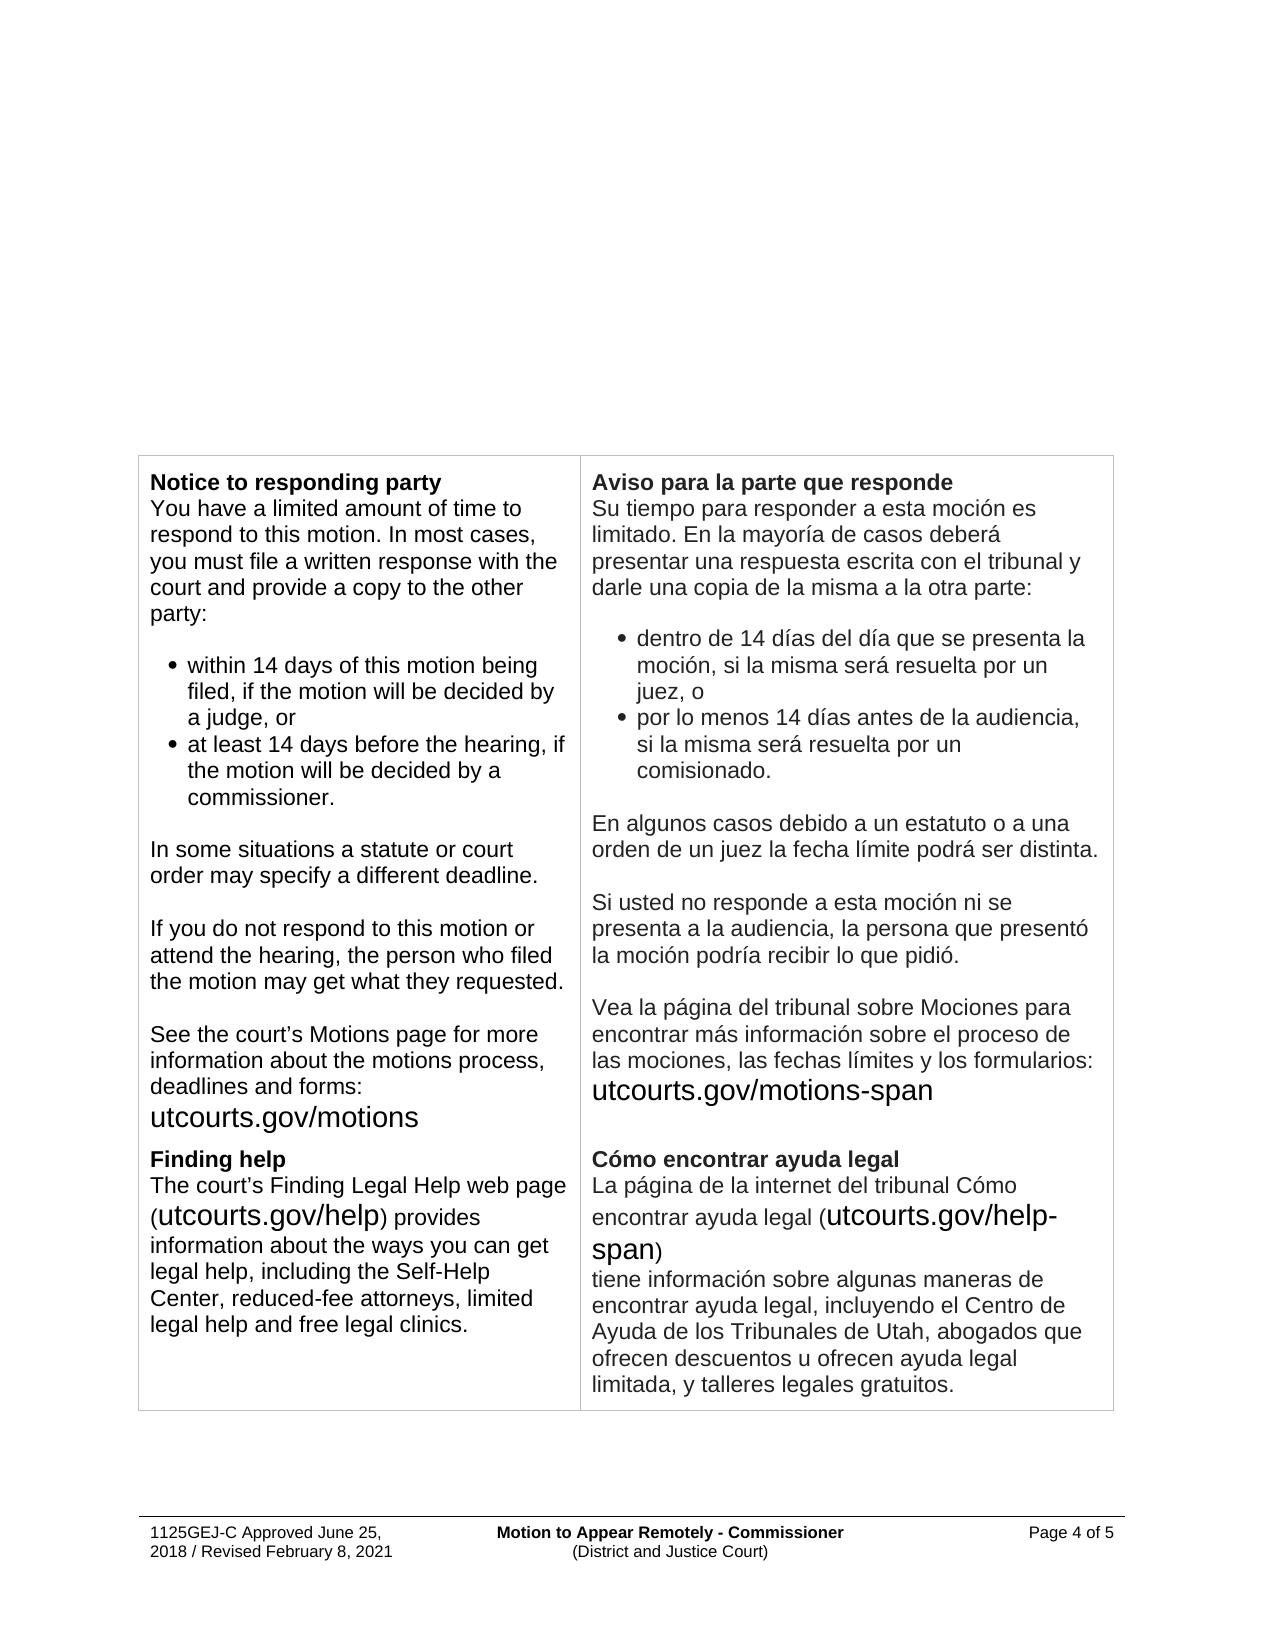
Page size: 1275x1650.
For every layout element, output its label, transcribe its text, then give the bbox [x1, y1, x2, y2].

table_header Notice to responding party You have a limited amount of time to respond to this motion. In most cases, you must file a written response with the court and provide a copy to the other party: within 14 days of this motion being filed, if the motion will be decided by a judge, or at least 14 days before the hearing, if the motion will be decided by a commissioner. In some situations a statute or court order may specify a different deadline. If you do not respond to this motion or attend the hearing, the person who filed the motion may get what they requested. See the court’s Motions page for more information about the motions process, deadlines and forms: utcourts.gov/motions [139, 456, 580, 1133]
table_header Aviso para la parte que responde Su tiempo para responder a esta moción es limitado. En la mayoría de casos deberá presentar una respuesta escrita con el tribunal y darle una copia de la misma a la otra parte: dentro de 14 días del día que se presenta la moción, si la misma será resuelta por un juez, o por lo menos 14 días antes de la audiencia, si la misma será resuelta por un comisionado. En algunos casos debido a un estatuto o a una orden de un juez la fecha límite podrá ser distinta. Si usted no responde a esta moción ni se presenta a la audiencia, la persona que presentó la moción podría recibir lo que pidió. Vea la página del tribunal sobre Mociones para encontrar más información sobre el proceso de las mociones, las fechas límites y los formularios: utcourts.gov/motions-span [581, 456, 1113, 1133]
table_cell Finding help The court’s Finding Legal Help web page (utcourts.gov/help) provides information about the ways you can get legal help, including the Self-Help Center, reduced-fee attorneys, limited legal help and free legal clinics. [139, 1133, 580, 1410]
table_cell Cómo encontrar ayuda legal La página de la internet del tribunal Cómo encontrar ayuda legal (utcourts.gov/help-span) tiene información sobre algunas maneras de encontrar ayuda legal, incluyendo el Centro de Ayuda de los Tribunales de Utah, abogados que ofrecen descuentos u ofrecen ayuda legal limitada, y talleres legales gratuitos. [581, 1133, 1113, 1410]
